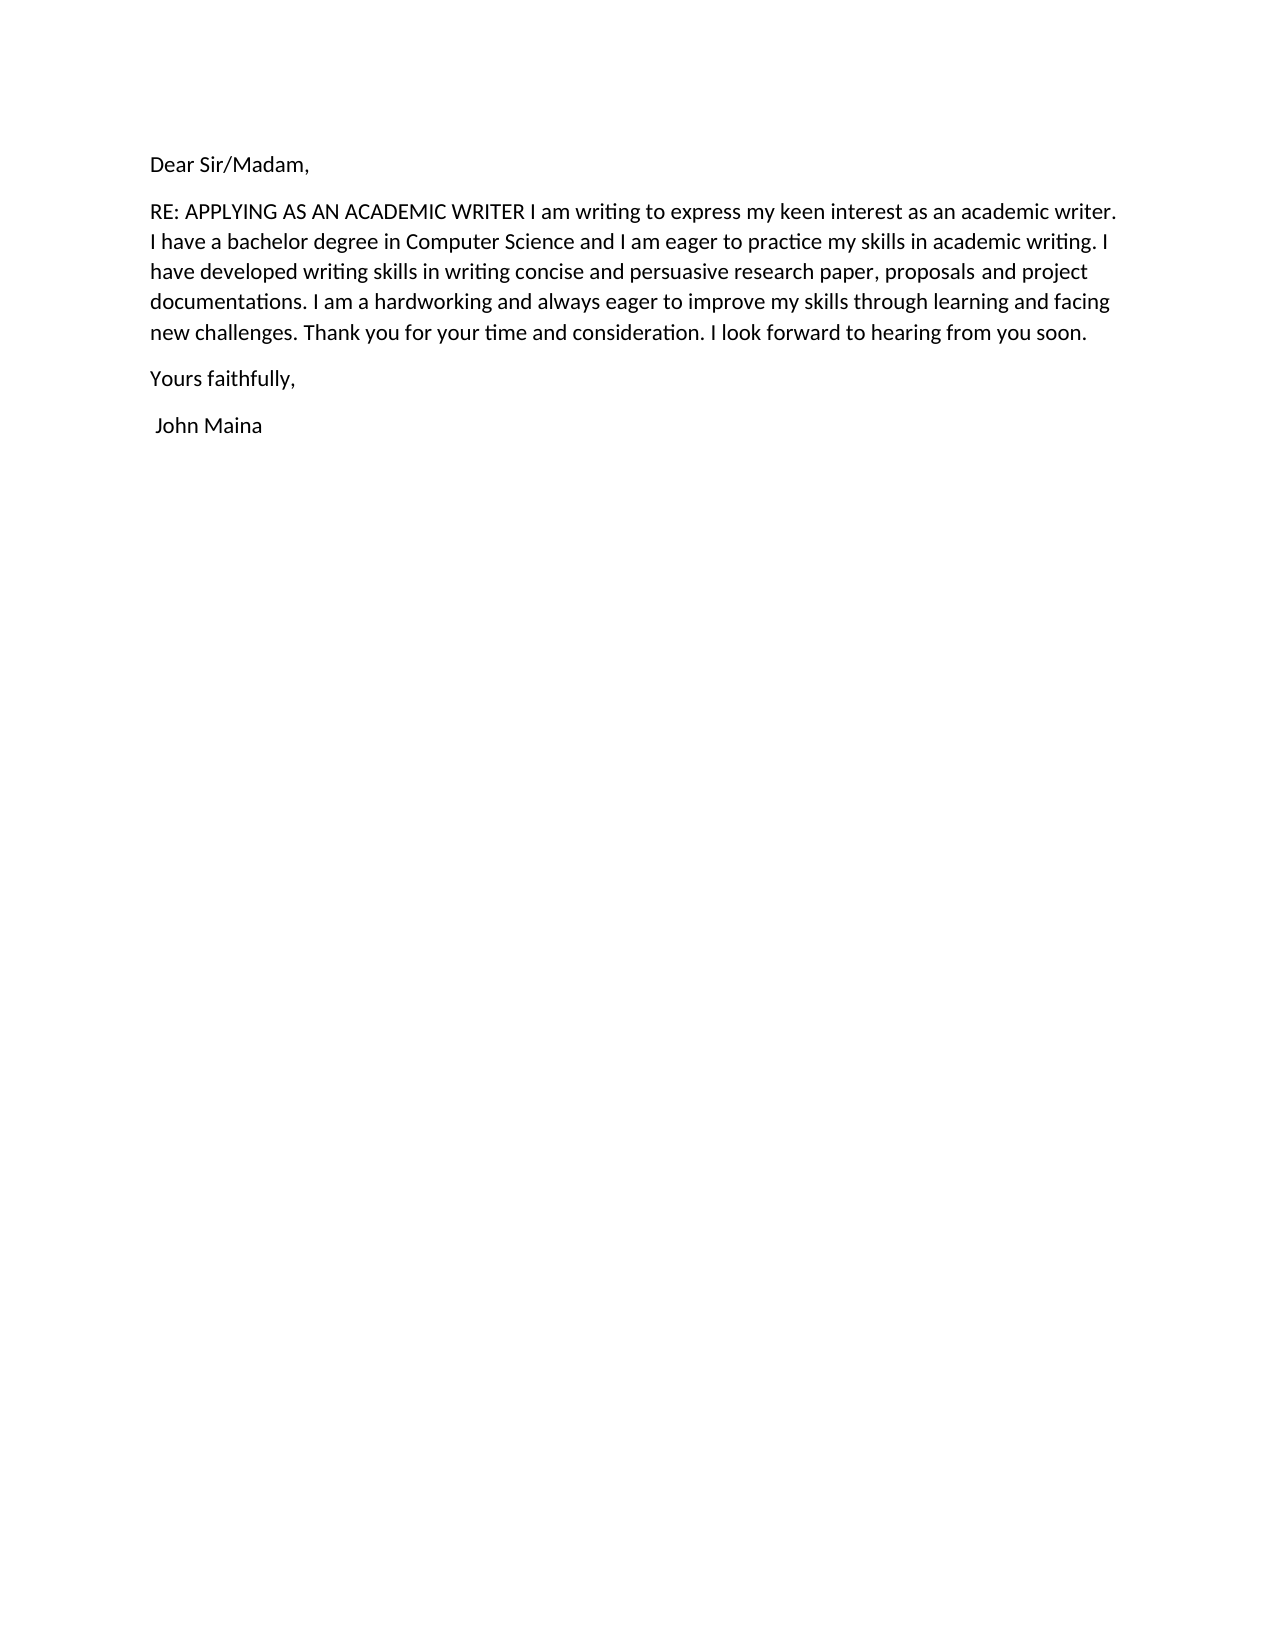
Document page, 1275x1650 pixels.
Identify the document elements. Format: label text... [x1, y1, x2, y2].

text Yours faithfully, [150, 364, 1125, 393]
text John Maina [150, 411, 1125, 439]
text Dear Sir/Madam, [150, 150, 1125, 178]
text RE: APPLYING AS AN ACADEMIC WRITER I am writing to express my keen interest as an academic writer. I have a bachelor degree in Computer Science and I am eager to practice my skills in academic writing. I have developed writing skills in writing concise and persuasive research paper, proposals and project documentations. I am a hardworking and always eager to improve my skills through learning and facing new challenges. Thank you for your time and consideration. I look forward to hearing from you soon. [150, 197, 1125, 346]
